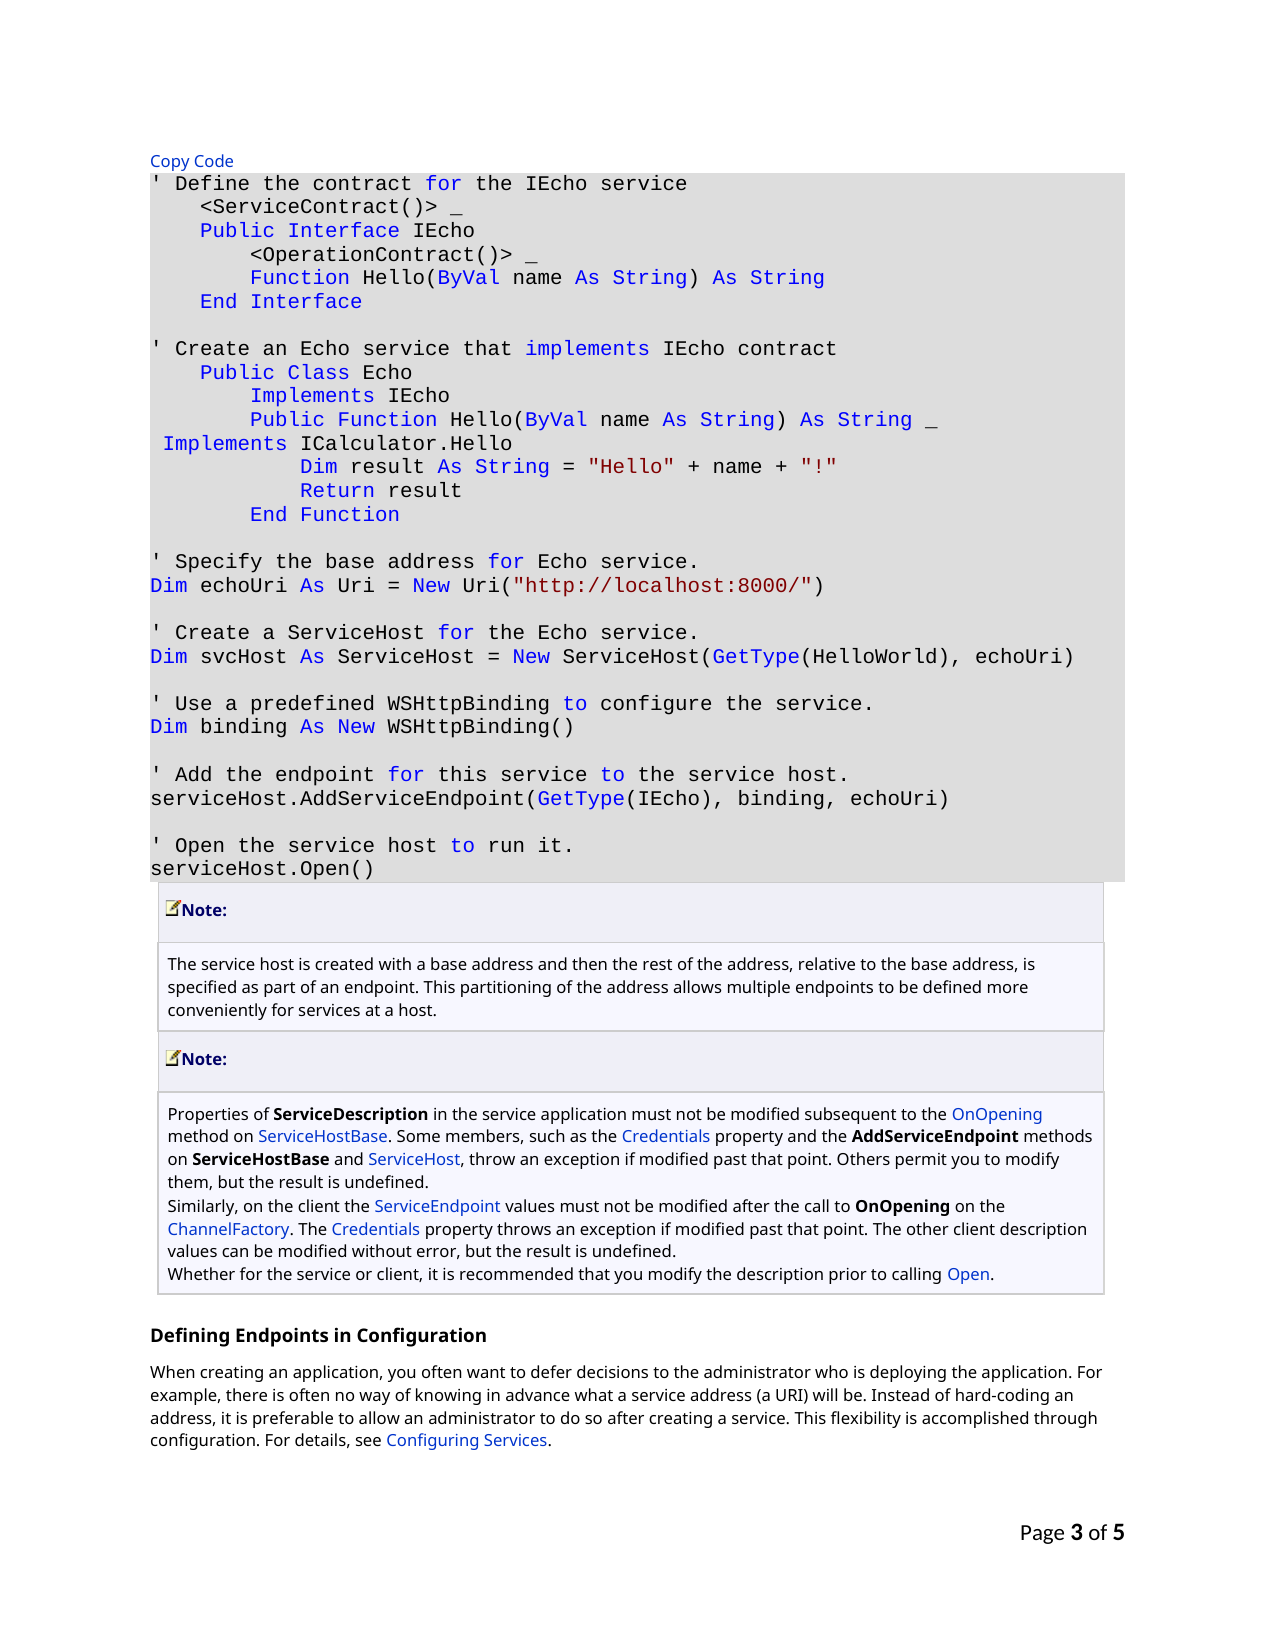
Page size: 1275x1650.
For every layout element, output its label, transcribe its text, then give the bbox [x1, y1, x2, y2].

text Copy Code [150, 150, 1125, 173]
text serviceHost.AddServiceEndpoint(GetType(IEcho), binding, echoUri) [150, 787, 1125, 811]
text Public Interface IEcho [150, 220, 1125, 244]
table_cell Note: [159, 1032, 1103, 1091]
text ' Add the endpoint for this service to the service host. [150, 764, 1125, 787]
text Implements IEcho [150, 386, 1125, 409]
text Public Function Hello(ByVal name As String) As String _ [150, 409, 1125, 433]
text ' Create an Echo service that implements IEcho contract [150, 338, 1125, 362]
text ' Open the service host to run it. [150, 835, 1125, 858]
picture [165, 900, 182, 916]
text Implements ICalculator.Hello [150, 433, 1125, 456]
text Dim binding As New WSHttpBinding() [150, 717, 1125, 740]
table_header Note: [159, 883, 1103, 942]
text Function Hello(ByVal name As String) As String [150, 267, 1125, 291]
table_cell Properties of ServiceDescription in the service application must not be modified subsequent to the OnOpening method on ServiceHostBase. Some members, such as the Credentials property and the AddServiceEndpoint methods on ServiceHostBase and ServiceHost, throw an exception if modified past that point. Others permit you to modify them, but the result is undefined. Similarly, on the client the ServiceEndpoint values must not be modified after the call to OnOpening on the ChannelFactory. The Credentials property throws an exception if modified past that point. The other client description values can be modified without error, but the result is undefined. Whether for the service or client, it is recommended that you modify the description prior to calling Open. [159, 1093, 1103, 1293]
text Public Class Echo [150, 362, 1125, 386]
picture [165, 1050, 182, 1066]
text ' Create a ServiceHost for the Echo service. [150, 622, 1125, 646]
text End Function [150, 504, 1125, 527]
text Return result [150, 480, 1125, 504]
text End Interface [150, 291, 1125, 314]
table_cell The service host is created with a base address and then the rest of the address, relative to the base address, is specified as part of an endpoint. This partitioning of the address allows multiple endpoints to be defined more conveniently for services at a host. [159, 943, 1103, 1030]
text ' Use a predefined WSHttpBinding to configure the service. [150, 693, 1125, 717]
text ' Define the contract for the IEcho service [150, 173, 1125, 196]
text Dim svcHost As ServiceHost = New ServiceHost(GetType(HelloWorld), echoUri) [150, 646, 1125, 669]
text Dim echoUri As Uri = New Uri("http://localhost:8000/") [150, 575, 1125, 598]
text serviceHost.Open() [150, 858, 1125, 882]
text ' Specify the base address for Echo service. [150, 551, 1125, 575]
text <ServiceContract()> _ [150, 196, 1125, 220]
text <OperationContract()> _ [150, 244, 1125, 267]
text Dim result As String = "Hello" + name + "!" [150, 456, 1125, 480]
text Defining Endpoints in Configuration [150, 1323, 1125, 1348]
text When creating an application, you often want to defer decisions to the administrator who is deploying the application. For example, there is often no way of knowing in advance what a service address (a URI) will be. Instead of hard-coding an address, it is preferable to allow an administrator to do so after creating a service. This flexibility is accomplished through configuration. For details, see Configuring Services. [150, 1361, 1125, 1452]
